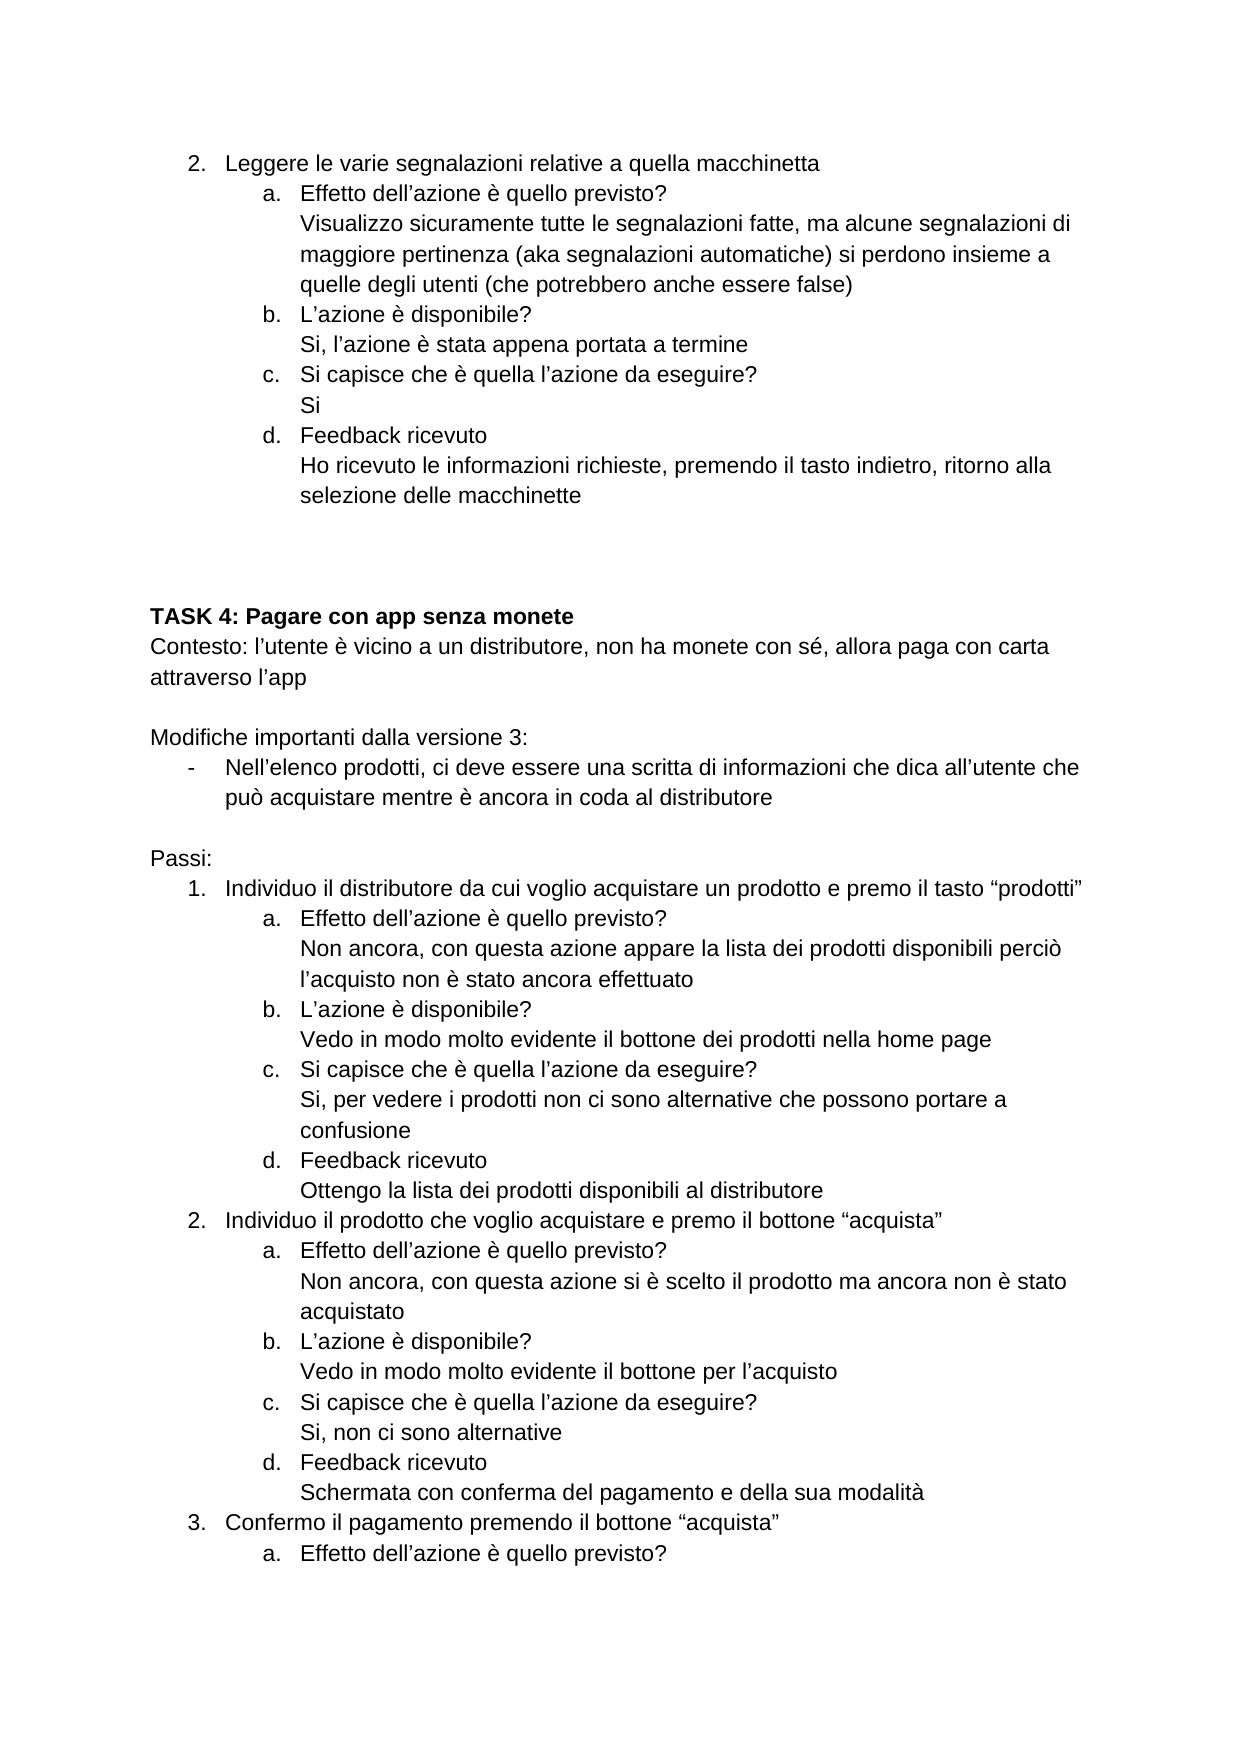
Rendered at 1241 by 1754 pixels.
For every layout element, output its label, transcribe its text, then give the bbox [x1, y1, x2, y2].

text Ho ricevuto le informazioni richieste, premendo il tasto indietro, ritorno alla selezione delle macchinette [300, 452, 1090, 509]
list Si capisce che è quella l’azione da eseguire? Si [262, 361, 1090, 418]
list Effetto dell’azione è quello previsto? [262, 180, 1090, 207]
text Schermata con conferma del pagamento e della sua modalità [300, 1479, 1090, 1506]
list L’azione è disponibile? [262, 996, 1090, 1022]
list Effetto dell’azione è quello previsto? [262, 905, 1090, 932]
list Si capisce che è quella l’azione da eseguire? [262, 1388, 1090, 1415]
text Non ancora, con questa azione si è scelto il prodotto ma ancora non è stato acquistato [300, 1268, 1090, 1324]
list Effetto dell’azione è quello previsto? [262, 1237, 1090, 1264]
list Effetto dell’azione è quello previsto? [262, 1539, 1090, 1566]
list L’azione è disponibile? [262, 301, 1090, 327]
list Feedback ricevuto [262, 422, 1090, 448]
text Si, non ci sono alternative [300, 1419, 1090, 1445]
text Visualizzo sicuramente tutte le segnalazioni fatte, ma alcune segnalazioni di maggiore pertinenza (aka segnalazioni automatiche) si perdono insieme a quelle degli utenti (che potrebbero anche essere false) [300, 210, 1090, 297]
text Passi: [150, 845, 1090, 871]
text Vedo in modo molto evidente il bottone per l’acquisto [300, 1358, 1090, 1385]
text Modifiche importanti dalla versione 3: [150, 724, 1090, 750]
list Individuo il prodotto che voglio acquistare e premo il bottone “acquista” [187, 1207, 1090, 1234]
list L’azione è disponibile? [262, 1328, 1090, 1354]
text Vedo in modo molto evidente il bottone dei prodotti nella home page [300, 1026, 1090, 1052]
text Si, l’azione è stata appena portata a termine [300, 331, 1090, 358]
text Si, per vedere i prodotti non ci sono alternative che possono portare a confusione [300, 1086, 1090, 1143]
list Individuo il distributore da cui voglio acquistare un prodotto e premo il tasto “prodotti” [187, 875, 1090, 901]
text Contesto: l’utente è vicino a un distributore, non ha monete con sé, allora paga con carta attraverso l’app [150, 633, 1090, 690]
list Confermo il pagamento premendo il bottone “acquista” [187, 1509, 1090, 1536]
text Non ancora, con questa azione appare la lista dei prodotti disponibili perciò l’acquisto non è stato ancora effettuato [300, 935, 1090, 992]
list Nell’elenco prodotti, ci deve essere una scritta di informazioni che dica all’utente che può acquistare mentre è ancora in coda al distributore [187, 754, 1090, 811]
list Feedback ricevuto [262, 1147, 1090, 1173]
text Ottengo la lista dei prodotti disponibili al distributore [300, 1177, 1090, 1203]
list Si capisce che è quella l’azione da eseguire? [262, 1056, 1090, 1083]
list Feedback ricevuto [262, 1449, 1090, 1475]
list Leggere le varie segnalazioni relative a quella macchinetta [187, 150, 1090, 176]
text TASK 4: Pagare con app senza monete [150, 603, 1090, 629]
